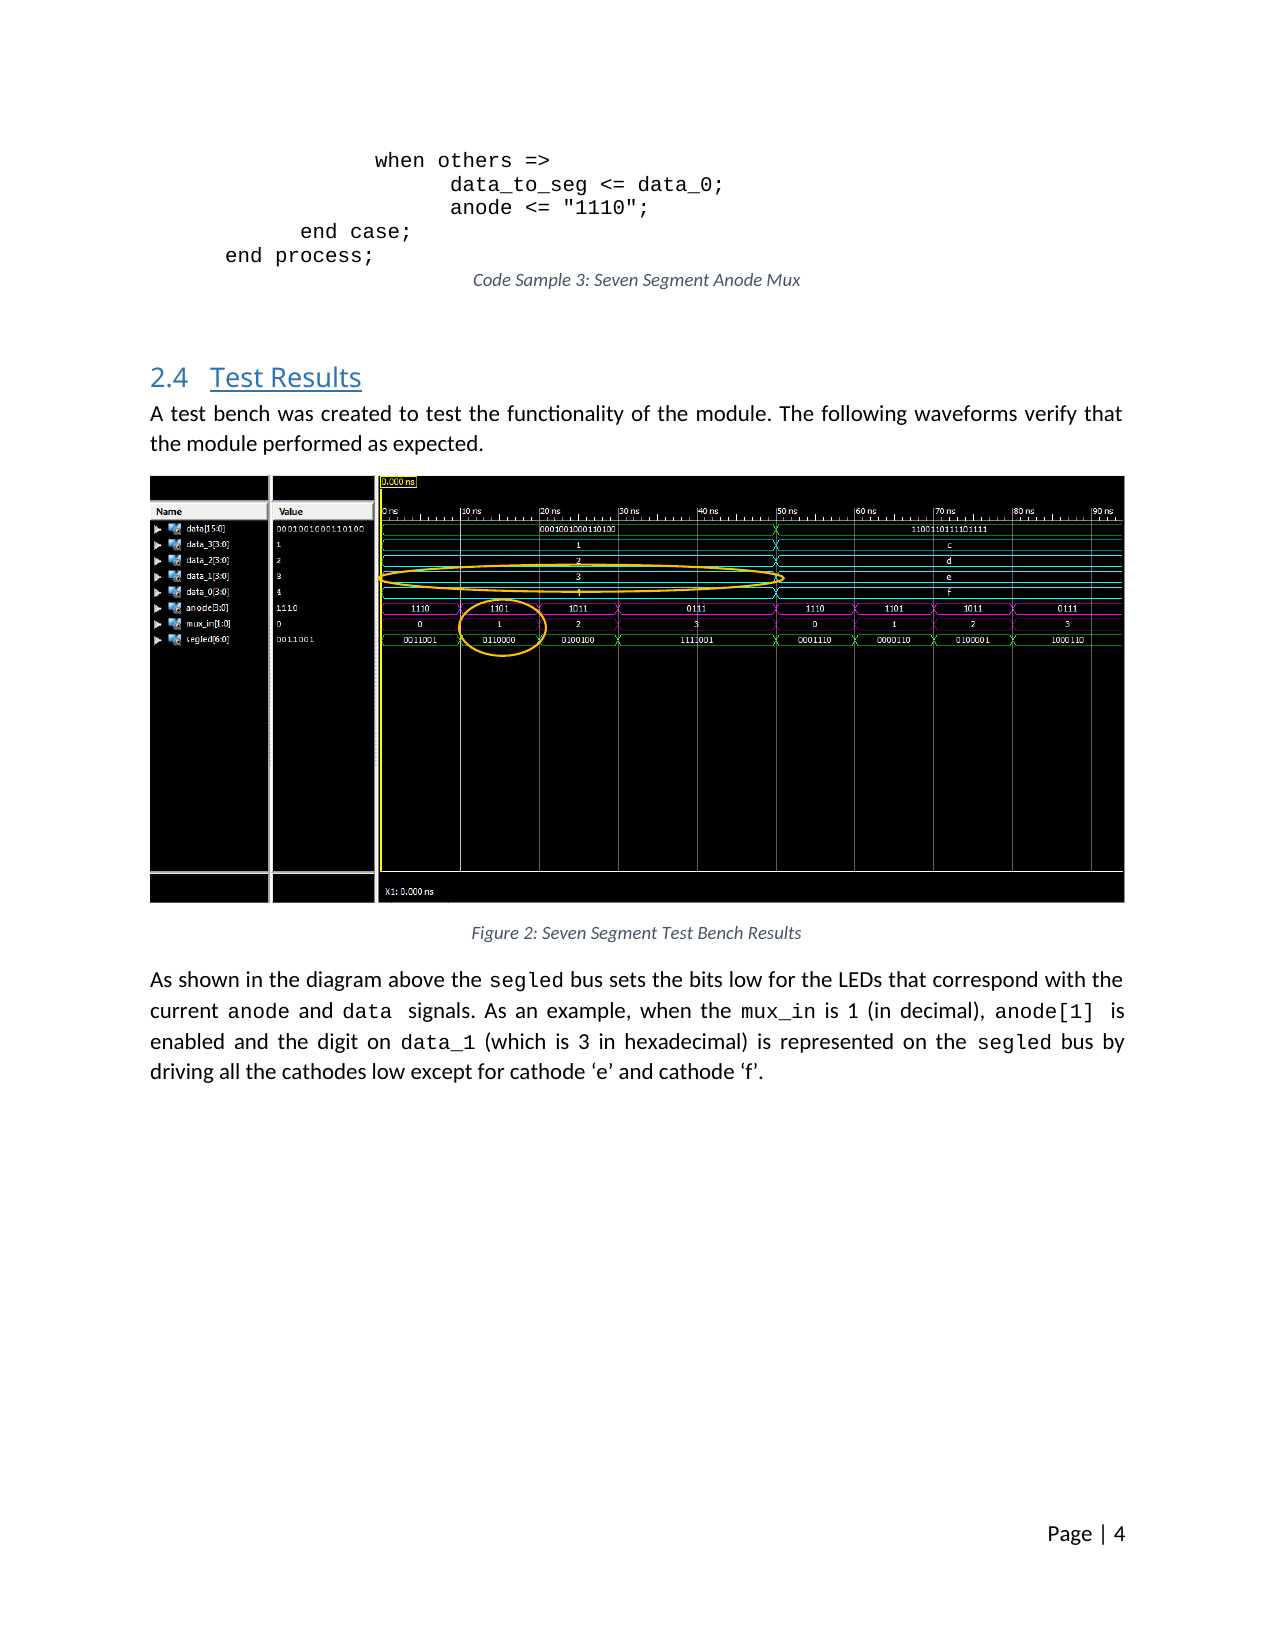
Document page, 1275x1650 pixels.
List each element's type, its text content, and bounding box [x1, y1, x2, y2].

text end process; [150, 244, 1125, 268]
text end case; [150, 221, 1125, 244]
text As shown in the diagram above the segled bus sets the bits low for the LEDs that correspond with the current anode and data signals. As an example, when the mux_in is 1 (in decimal), anode[1] is enabled and the digit on data_1 (which is 3 in hexadecimal) is represented on the segled bus by driving all the cathodes low except for cathode ‘e’ and cathode ‘f’. [150, 965, 1125, 1086]
subtitle Test Results [150, 359, 1125, 396]
text data_to_seg <= data_0; [150, 174, 1125, 197]
text when others => [150, 150, 1125, 174]
text A test bench was created to test the functionality of the module. The following waveforms verify that the module performed as expected. [150, 399, 1125, 457]
picture [150, 475, 1125, 903]
text anode <= "1110"; [150, 197, 1125, 221]
